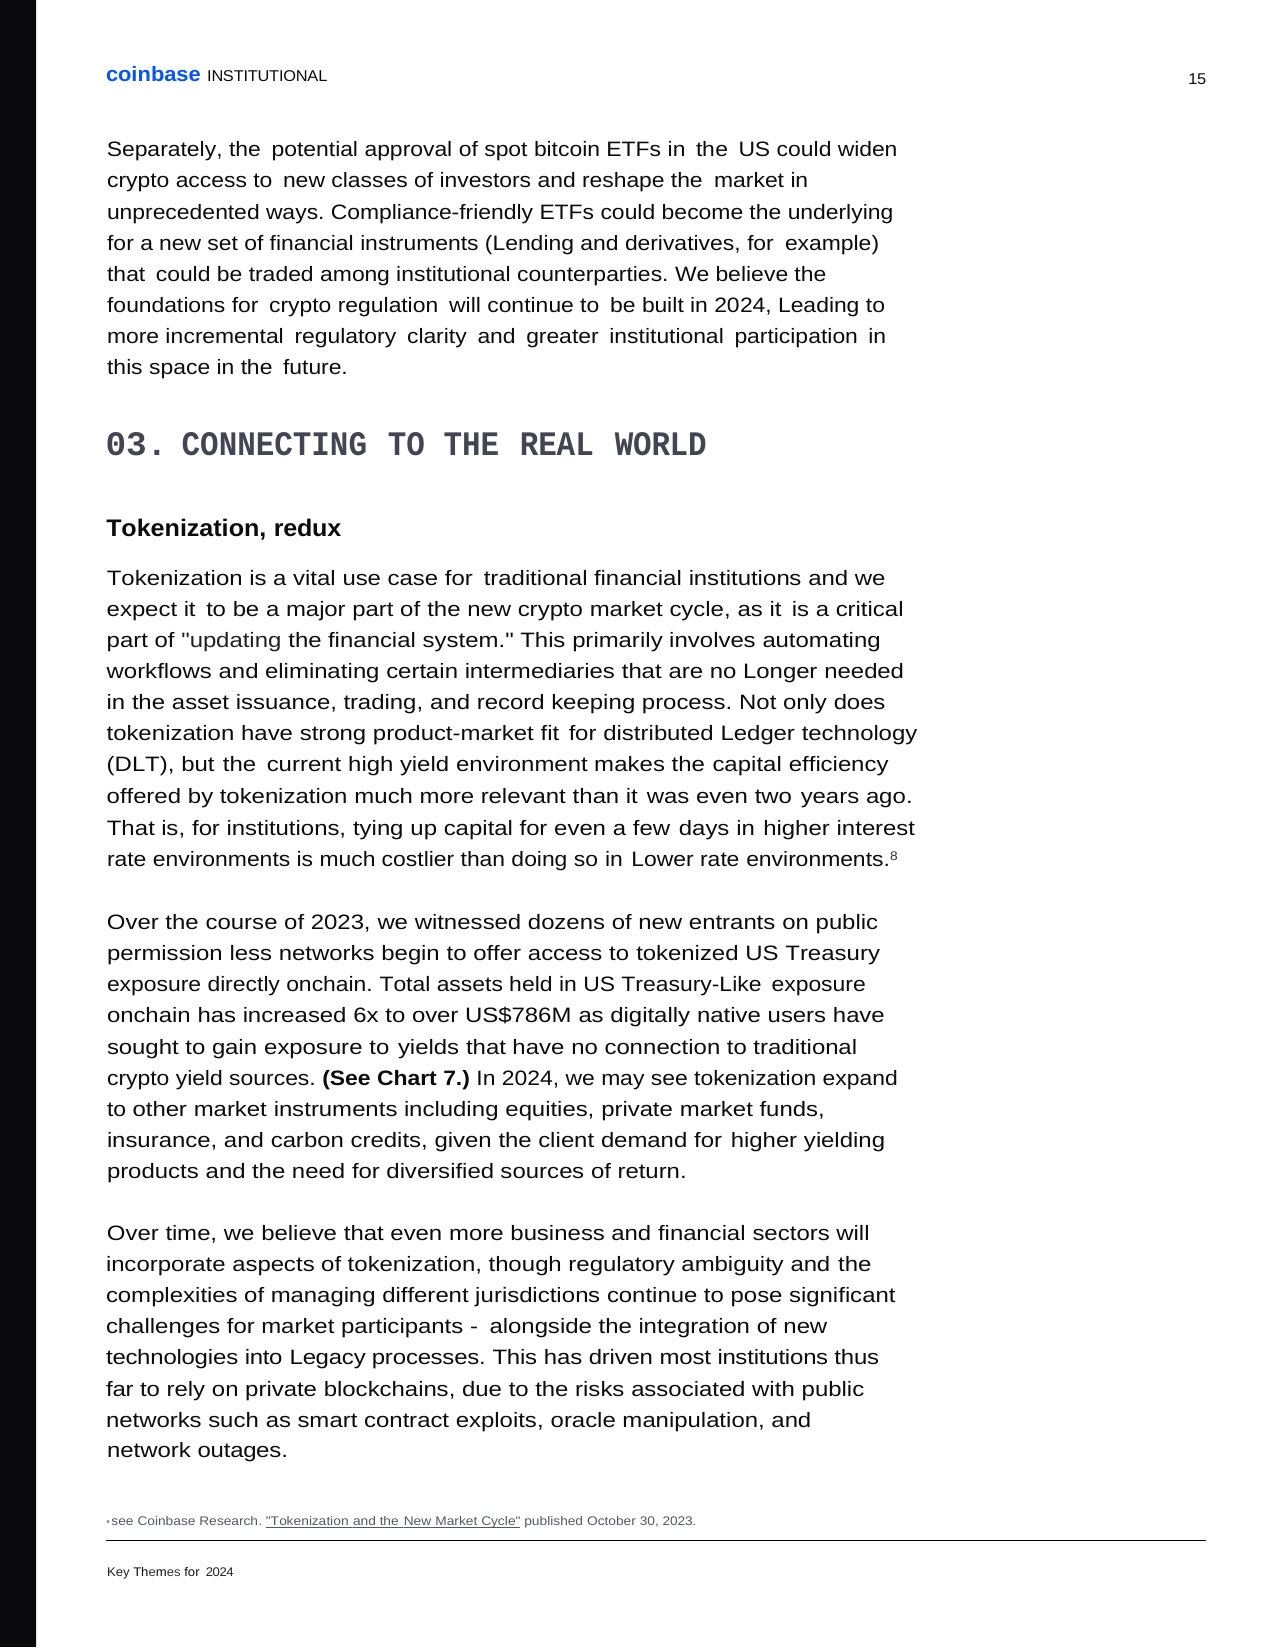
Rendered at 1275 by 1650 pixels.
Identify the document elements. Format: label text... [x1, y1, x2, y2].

subtitle CONNECTING TO THE REAL WORLD [105, 427, 1219, 466]
text Over the course of 2023, we witnessed dozens of new entrants on public permission less networks begin to offer access to tokenized US Treasury exposure directly onchain. Total assets held in US Treasury-Like exposure onchain has increased 6x to over US$786M as digitally native users have sought to gain exposure to yields that have no connection to traditional crypto yield sources. (See Chart 7.) In 2024, we may see tokenization expand to other market instruments including equities, private market funds, insurance, and carbon credits, given the client demand for higher yielding products and the need for diversified sources of return. [107, 910, 914, 1183]
text Tokenization is a vital use case for traditional financial institutions and we expect it to be a major part of the new crypto market cycle, as it is a critical part of "updating the financial system." This primarily involves automating workflows and eliminating certain intermediaries that are no Longer needed in the asset issuance, trading, and record keeping process. Not only does tokenization have strong product-market fit for distributed Ledger technology (DLT), but the current high yield environment makes the capital efficiency offered by tokenization much more relevant than it was even two years ago. [106, 565, 922, 807]
text Separately, the potential approval of spot bitcoin ETFs in the US could widen crypto access to new classes of investors and reshape the market in unprecedented ways. Compliance-friendly ETFs could become the underlying for a new set of financial instruments (Lending and derivatives, for example) that could be traded among institutional counterparties. We believe the foundations for crypto regulation will continue to be built in 2024, Leading to more incremental regulatory clarity and greater institutional participation in this space in the future. [107, 137, 900, 379]
text network outages. [107, 1439, 1219, 1462]
subtitle Tokenization, redux [106, 514, 1219, 542]
text Over time, we believe that even more business and financial sectors will incorporate aspects of tokenization, though regulatory ambiguity and the complexities of managing different jurisdictions continue to pose significant challenges for market participants - alongside the integration of new technologies into Legacy processes. This has driven most institutions thus far to rely on private blockchains, due to the risks associated with public networks such as smart contract exploits, oracle manipulation, and [106, 1221, 911, 1431]
list see Coinbase Research. "Tokenization and the New Market Cycle" published October 30, 2023. [106, 1514, 1219, 1528]
picture [0, 0, 37, 1647]
text That is, for institutions, tying up capital for even a few days in higher interest rate environments is much costlier than doing so in Lower rate environments.8 [107, 816, 922, 871]
